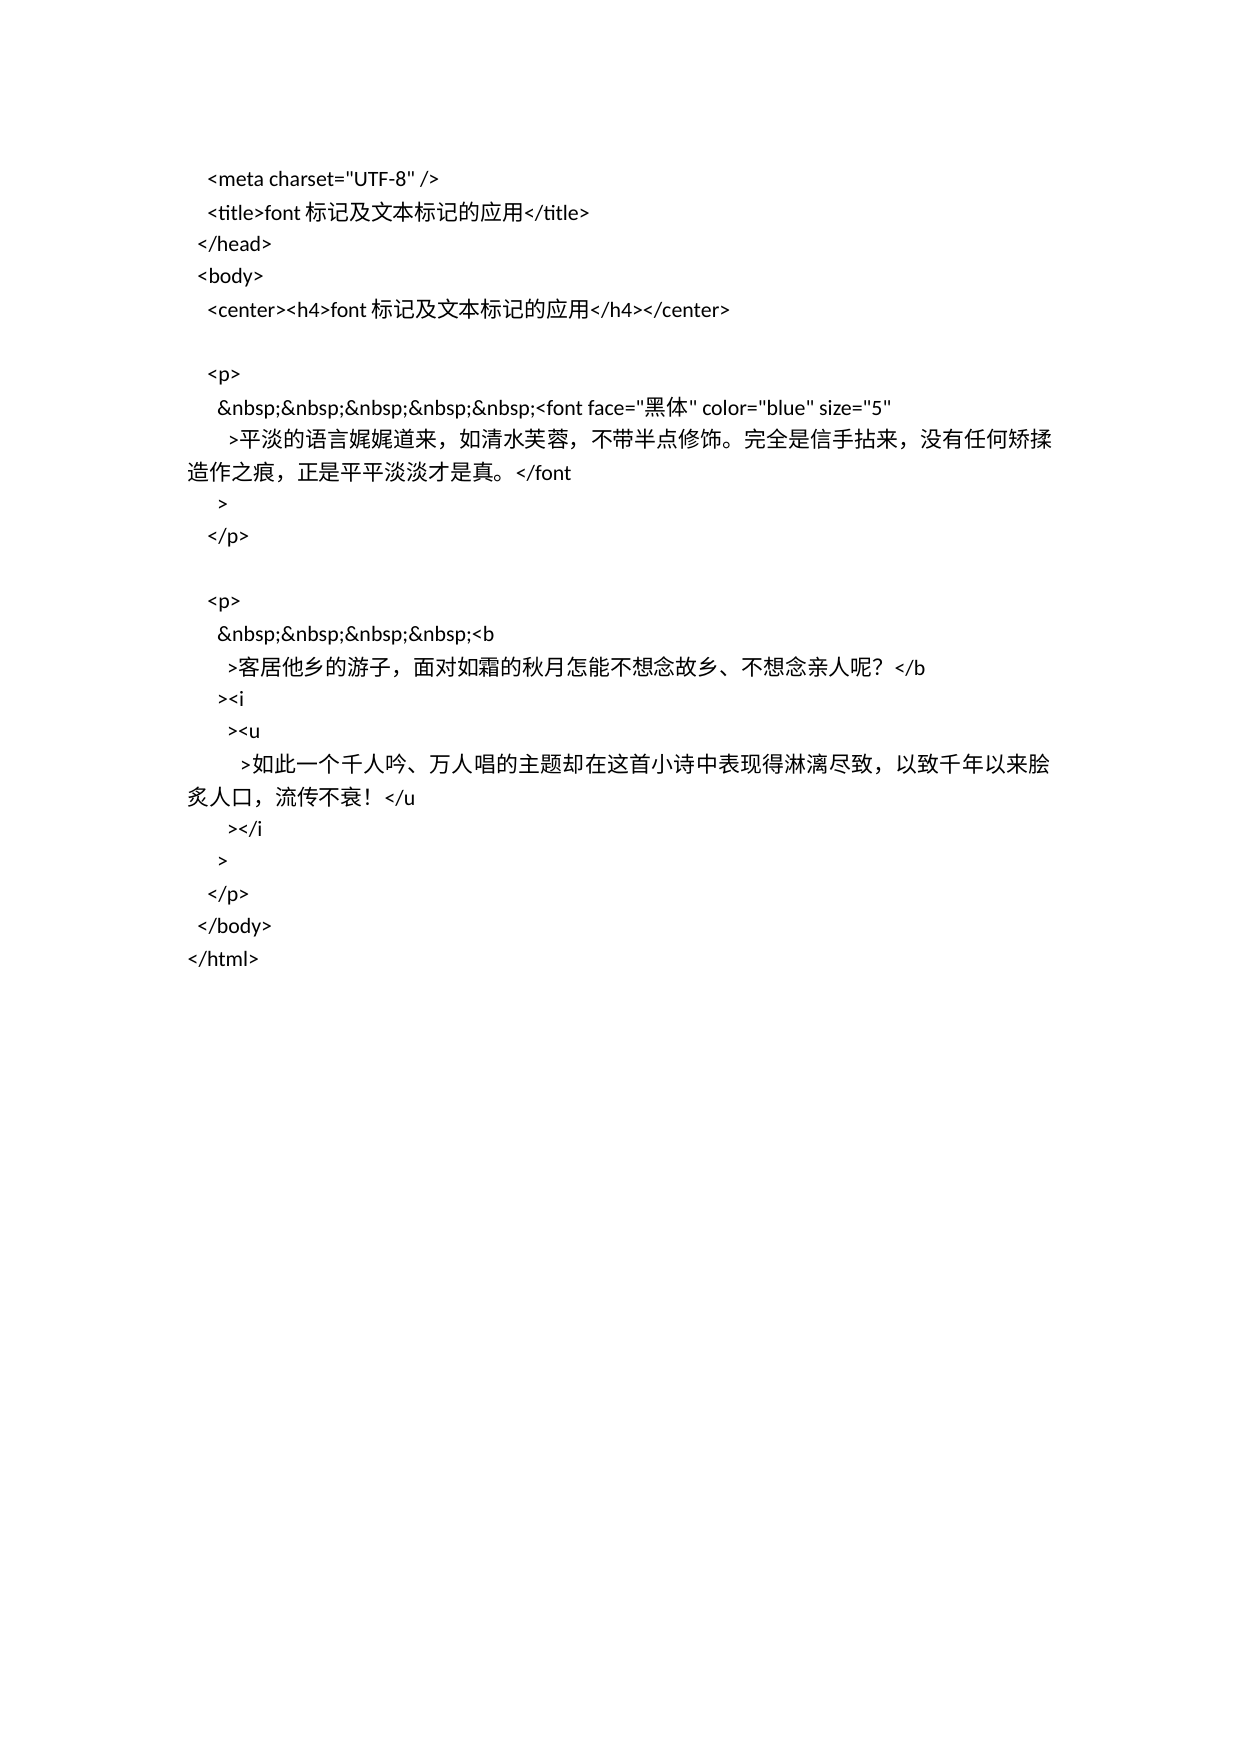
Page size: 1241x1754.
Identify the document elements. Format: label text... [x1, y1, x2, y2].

text <title>font标记及文本标记的应用</title> [187, 194, 1053, 227]
text </p> [187, 519, 1053, 552]
text &nbsp;&nbsp;&nbsp;&nbsp;<b [187, 617, 1053, 649]
text > [187, 487, 1053, 519]
text &nbsp;&nbsp;&nbsp;&nbsp;&nbsp;<font face="黑体" color="blue" size="5" [187, 389, 1053, 422]
text > [187, 844, 1053, 877]
text >平淡的语言娓娓道来，如清水芙蓉，不带半点修饰。完全是信手拈来，没有任何矫揉造作之痕，正是平平淡淡才是真。</font [187, 422, 1053, 487]
text ></i [187, 812, 1053, 844]
text <p> [187, 584, 1053, 617]
text ><u [187, 714, 1053, 747]
text <center><h4>font标记及文本标记的应用</h4></center> [187, 292, 1053, 324]
text <meta charset="UTF-8" /> [187, 162, 1053, 194]
text </p> [187, 877, 1053, 909]
text </head> [187, 227, 1053, 259]
text <body> [187, 259, 1053, 292]
text >如此一个千人吟、万人唱的主题却在这首小诗中表现得淋漓尽致，以致千年以来脍炙人口，流传不衰！</u [187, 747, 1053, 812]
text ><i [187, 682, 1053, 714]
text </body> [187, 909, 1053, 942]
text >客居他乡的游子，面对如霜的秋月怎能不想念故乡、不想念亲人呢？</b [187, 649, 1053, 682]
text </html> [187, 942, 1053, 974]
text <p> [187, 357, 1053, 389]
